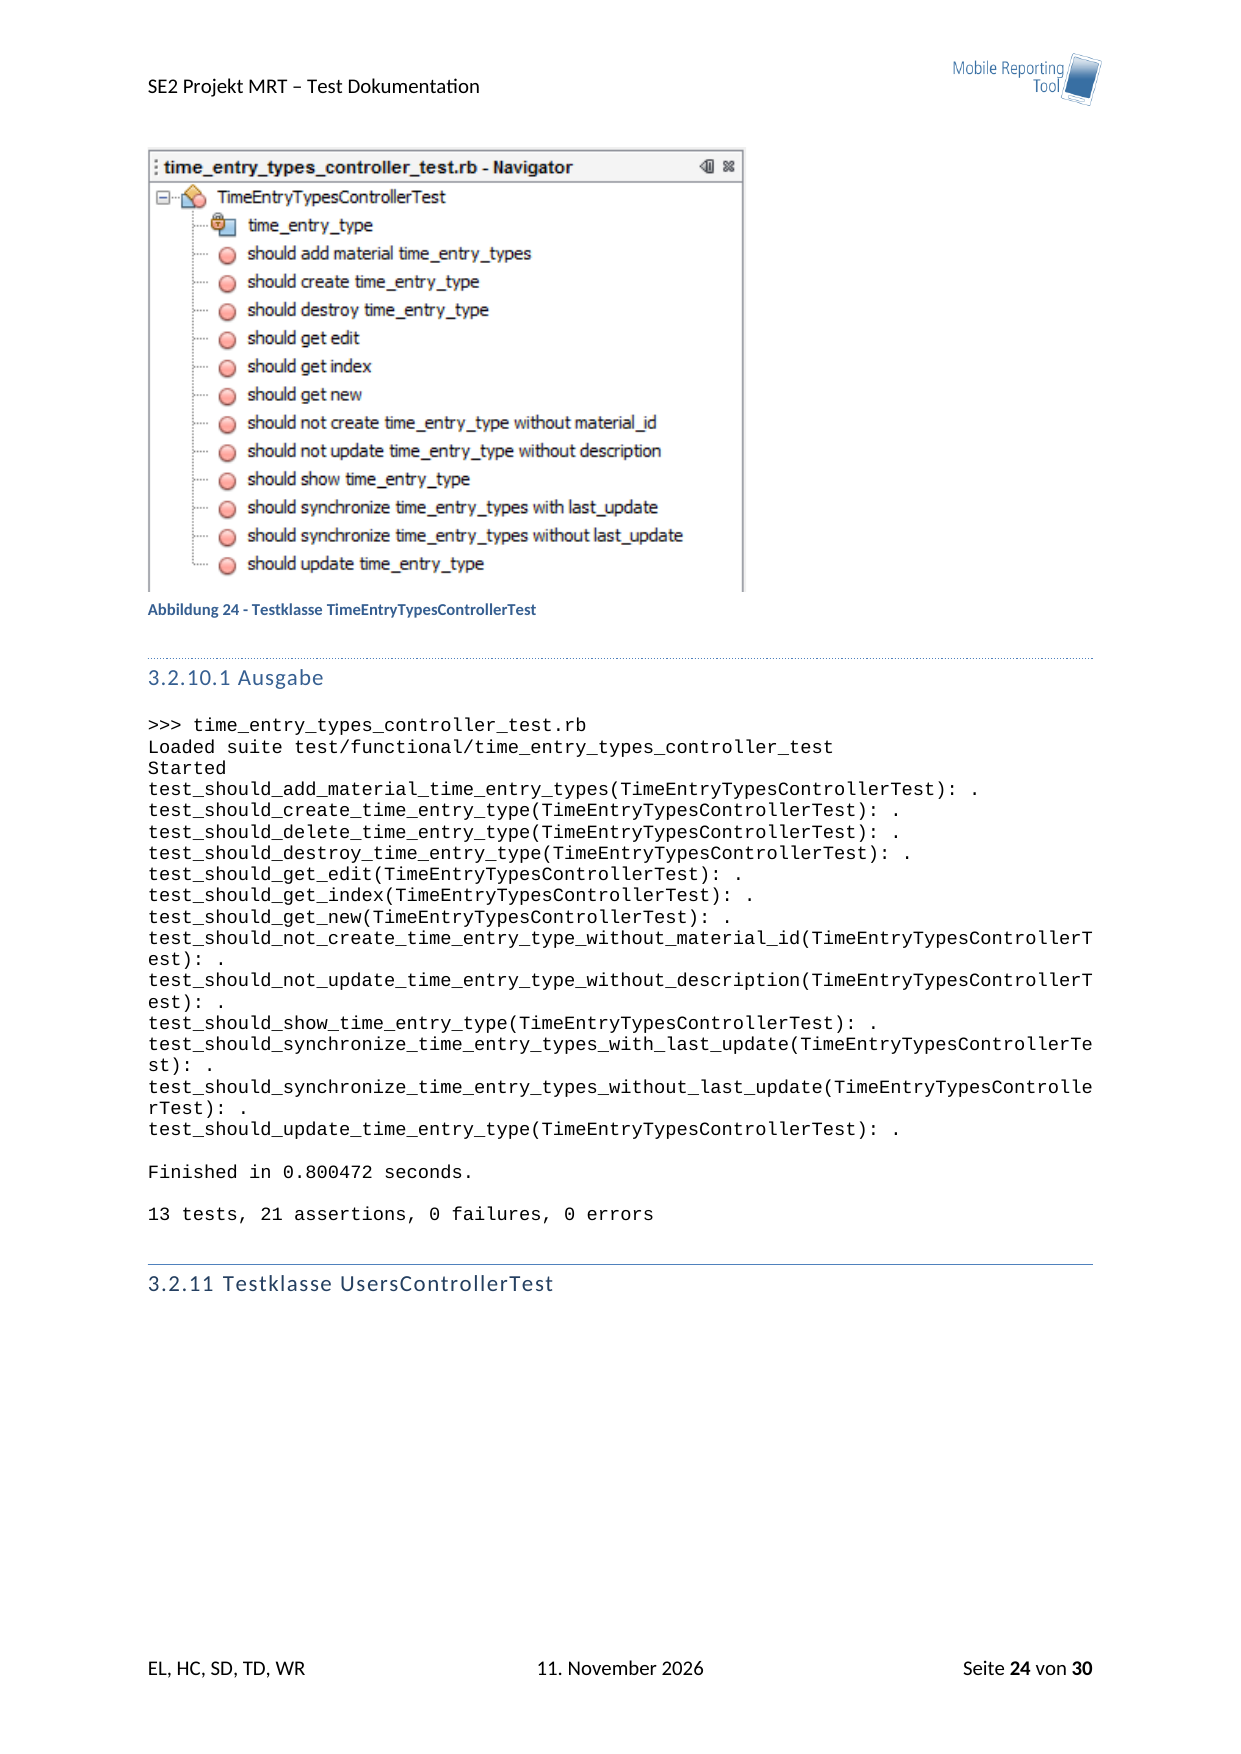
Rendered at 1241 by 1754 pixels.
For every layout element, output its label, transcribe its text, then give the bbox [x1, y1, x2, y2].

subtitle Testklasse UsersControllerTest [148, 1265, 1093, 1297]
text test_should_not_update_time_entry_type_without_description(TimeEntryTypesControllerTest): . [148, 971, 1093, 1014]
text Abbildung 24 - Testklasse TimeEntryTypesControllerTest [148, 600, 1093, 620]
subtitle Ausgabe [148, 657, 1093, 691]
text Finished in 0.800472 seconds. [148, 1162, 1093, 1184]
picture [946, 48, 1103, 109]
text test_should_synchronize_time_entry_types_without_last_update(TimeEntryTypesControllerTest): . [148, 1077, 1093, 1120]
text test_should_synchronize_time_entry_types_with_last_update(TimeEntryTypesControllerTest): . [148, 1035, 1093, 1077]
text test_should_add_material_time_entry_types(TimeEntryTypesControllerTest): . [148, 780, 1093, 801]
text 13 tests, 21 assertions, 0 failures, 0 errors [148, 1205, 1093, 1226]
text Started [148, 759, 1093, 780]
text test_should_get_index(TimeEntryTypesControllerTest): . [148, 886, 1093, 907]
text test_should_destroy_time_entry_type(TimeEntryTypesControllerTest): . [148, 844, 1093, 865]
text test_should_get_new(TimeEntryTypesControllerTest): . [148, 907, 1093, 929]
text test_should_show_time_entry_type(TimeEntryTypesControllerTest): . [148, 1014, 1093, 1035]
text >>> time_entry_types_controller_test.rb [148, 716, 1093, 737]
text test_should_delete_time_entry_type(TimeEntryTypesControllerTest): . [148, 822, 1093, 844]
text test_should_not_create_time_entry_type_without_material_id(TimeEntryTypesControllerTest): . [148, 929, 1093, 971]
text test_should_create_time_entry_type(TimeEntryTypesControllerTest): . [148, 801, 1093, 822]
picture [147, 147, 747, 592]
text Loaded suite test/functional/time_entry_types_controller_test [148, 737, 1093, 759]
text test_should_update_time_entry_type(TimeEntryTypesControllerTest): . [148, 1120, 1093, 1141]
text test_should_get_edit(TimeEntryTypesControllerTest): . [148, 865, 1093, 886]
